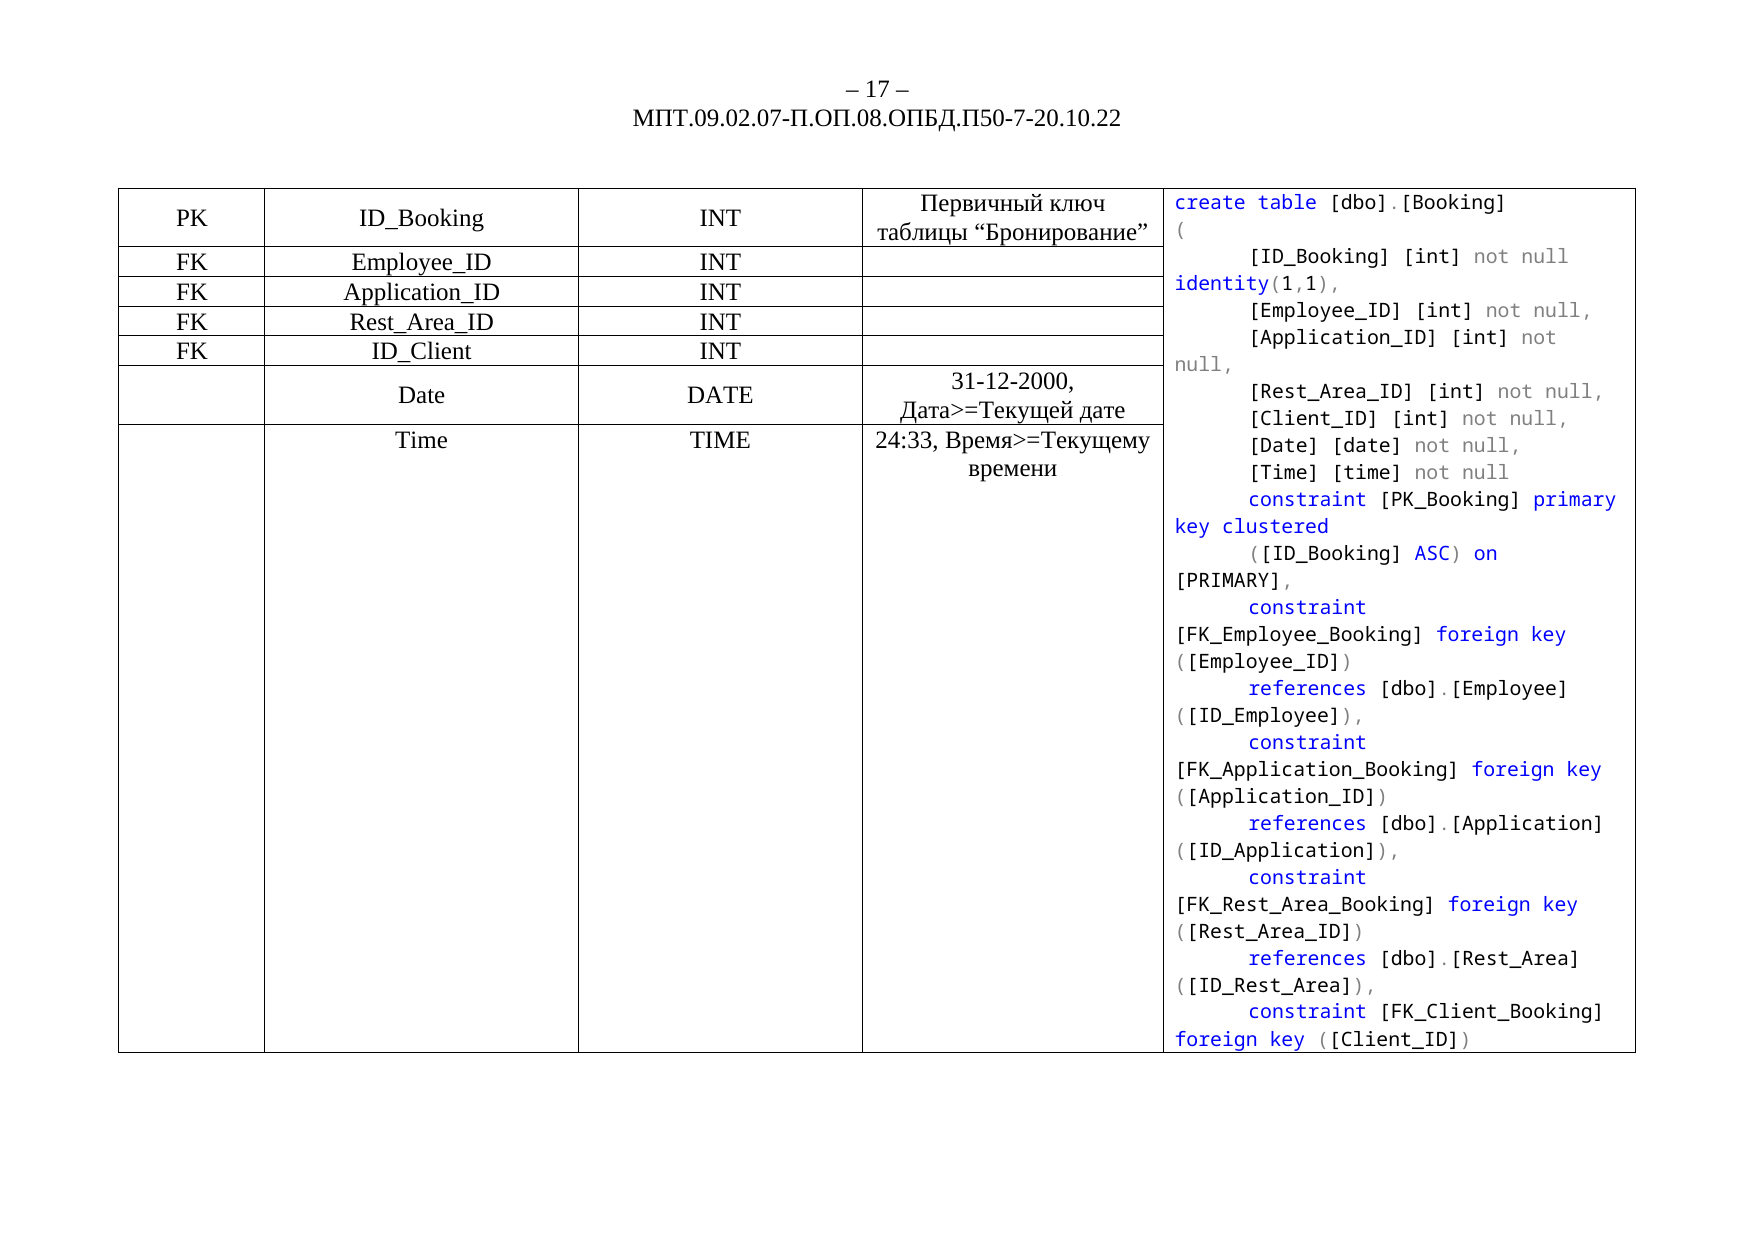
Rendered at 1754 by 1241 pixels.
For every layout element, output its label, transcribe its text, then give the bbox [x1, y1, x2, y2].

table_cell FK [119, 336, 264, 365]
table_cell 31-12-2000, Дата>=Текущей дате [863, 366, 1163, 424]
table_cell INT [579, 189, 862, 246]
table_cell INT [579, 336, 862, 365]
table_cell FK [119, 277, 264, 306]
table_cell [119, 425, 264, 1052]
table_cell Application_ID [265, 277, 578, 306]
table_cell Первичный ключ таблицы “Бронирование” [863, 189, 1163, 246]
table_cell INT [579, 307, 862, 335]
table_cell INT [579, 277, 862, 306]
table_cell [119, 366, 264, 424]
table_cell FK [119, 247, 264, 276]
table_cell Time [265, 425, 578, 1052]
table_cell INT [579, 247, 862, 276]
table_cell DATE [579, 366, 862, 424]
table_cell Rest_Area_ID [265, 307, 578, 335]
table_cell [863, 277, 1163, 306]
table_cell ID_Client [265, 336, 578, 365]
table_cell FK [119, 307, 264, 335]
table_cell [863, 307, 1163, 335]
table_cell [863, 247, 1163, 276]
table_cell TIME [579, 425, 862, 1052]
table_cell ID_Booking [265, 189, 578, 246]
table_cell create table [dbo].[Booking] ( [ID_Booking] [int] not null identity(1,1), [Employee_ID] [int] not null, [Application_ID] [int] not null, [Rest_Area_ID] [int] not null, [Client_ID] [int] not null, [Date] [date] not null, [Time] [time] not null constraint [PK_Booking] primary key clustered ([ID_Booking] ASC) on [PRIMARY], constraint [FK_Employee_Booking] foreign key ([Employee_ID]) references [dbo].[Employee] ([ID_Employee]), constraint [FK_Application_Booking] foreign key ([Application_ID]) references [dbo].[Application] ([ID_Application]), constraint [FK_Rest_Area_Booking] foreign key ([Rest_Area_ID]) references [dbo].[Rest_Area] ([ID_Rest_Area]), constraint [FK_Client_Booking] foreign key ([Client_ID]) references [dbo].[Client] ([ID_Client]), constraint [CH_Date_Booking] check ([Date] > getdate()), constraint [CH_Time_Booking] check ([Time] > Convert(time, SYSDATETIME())) ) go [1164, 189, 1635, 1052]
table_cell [863, 425, 1163, 1052]
table_cell Date [265, 366, 578, 424]
table_cell Employee_ID [265, 247, 578, 276]
table_cell [863, 336, 1163, 365]
table_cell PK [119, 189, 264, 246]
